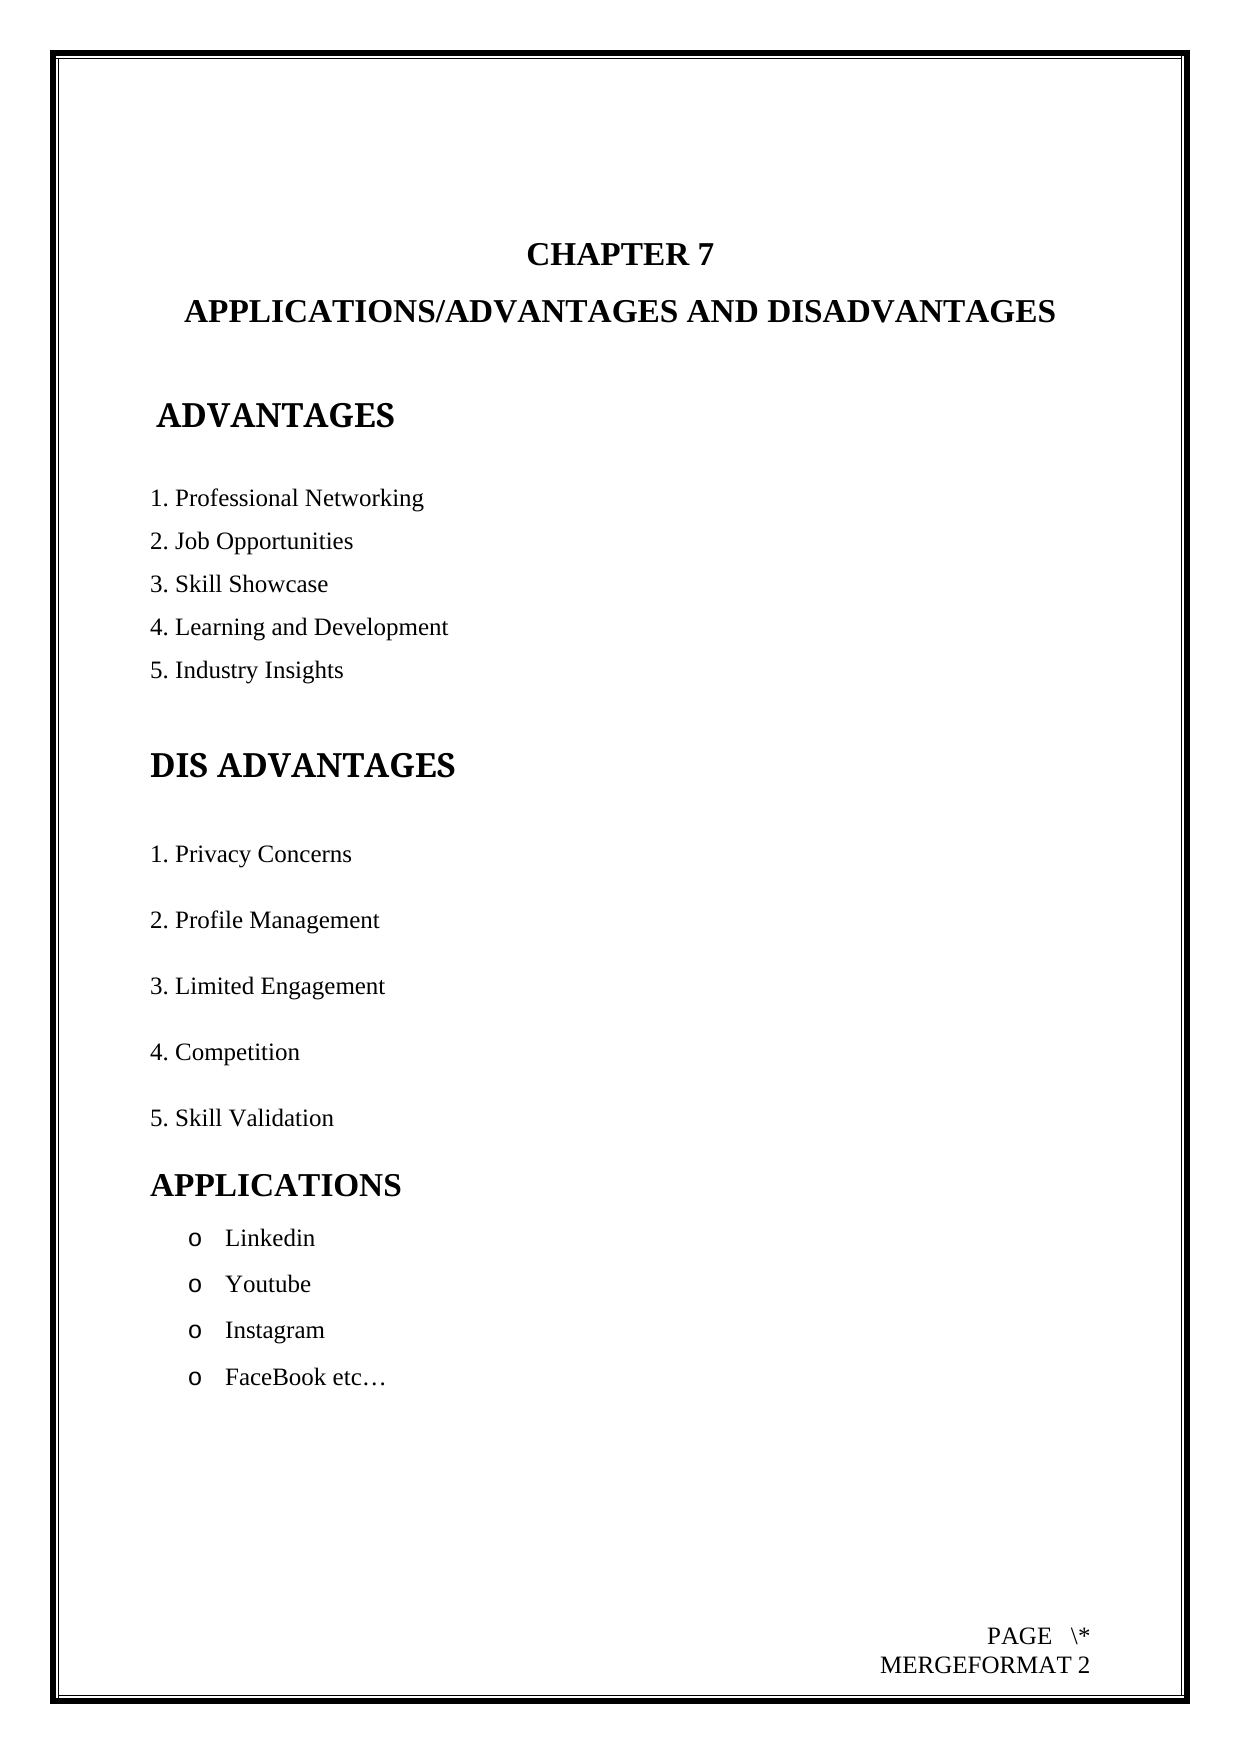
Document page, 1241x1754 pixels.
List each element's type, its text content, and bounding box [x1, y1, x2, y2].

list 5. Skill Validation [150, 1103, 1090, 1132]
list Profile Management [150, 905, 1090, 934]
list Privacy Concerns [150, 839, 1090, 868]
list Limited Engagement [150, 971, 1090, 1000]
list Youtube [187, 1269, 1090, 1300]
text 4. Learning and Development [150, 612, 1090, 641]
list FaceBook etc… [187, 1362, 1090, 1392]
list Competition [150, 1037, 1090, 1066]
list Instagram [187, 1315, 1090, 1346]
text 2. Job Opportunities [150, 526, 1090, 555]
text DIS ADVANTAGES [150, 742, 1090, 787]
text 5. Industry Insights [150, 656, 1090, 684]
list Linkedin [187, 1223, 1090, 1254]
text CHAPTER 7 [150, 234, 1090, 272]
text 3. Skill Showcase [150, 569, 1090, 598]
text APPLICATIONS [150, 1165, 1090, 1204]
text 1. Professional Networking [150, 483, 1090, 512]
text ADVANTAGES [150, 392, 1090, 438]
text APPLICATIONS/ADVANTAGES AND DISADVANTAGES [150, 292, 1090, 330]
